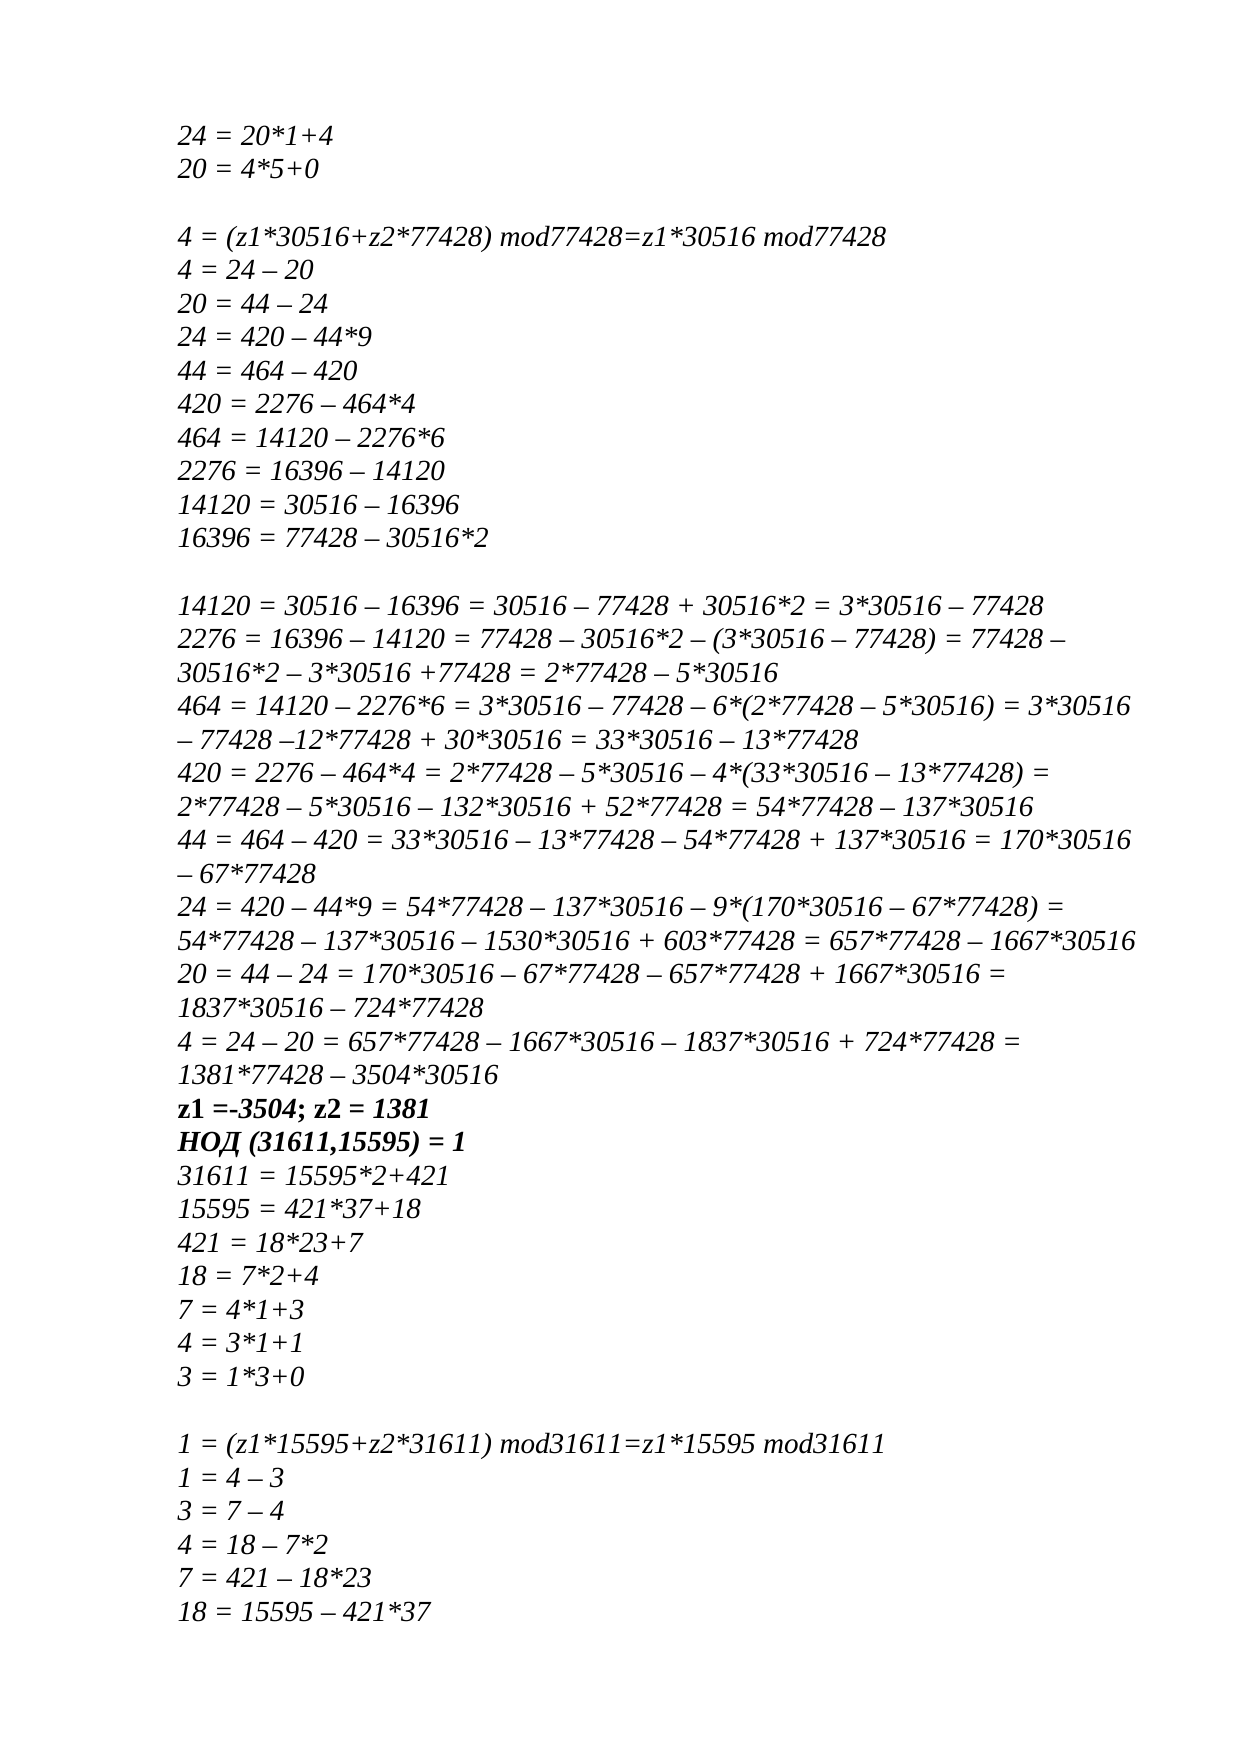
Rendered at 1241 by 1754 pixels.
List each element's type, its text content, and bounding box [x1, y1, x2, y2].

text z1 =-3504; z2 = 1381 [177, 1091, 1187, 1124]
text 4 = (z1*30516+z2*77428) mod77428=z1*30516 mod77428 [177, 219, 1152, 252]
text 14120 = 30516 – 16396 [177, 487, 1152, 521]
text 420 = 2276 – 464*4 [177, 386, 1152, 420]
text 24 = 420 – 44*9 = 54*77428 – 137*30516 – 9*(170*30516 – 67*77428) = 54*77428 – 137*30516 – 1530*30516 + 603*77428 = 657*77428 – 1667*30516 [177, 889, 1152, 957]
text 1 = 4 – 3 [177, 1460, 1152, 1493]
text 7 = 421 – 18*23 [177, 1560, 1152, 1594]
text 2276 = 16396 – 14120 = 77428 – 30516*2 – (3*30516 – 77428) = 77428 – 30516*2 – 3*30516 +77428 = 2*77428 – 5*30516 [177, 621, 1152, 688]
text 18 = 15595 – 421*37 [177, 1594, 1152, 1627]
text 14120 = 30516 – 16396 = 30516 – 77428 + 30516*2 = 3*30516 – 77428 [177, 588, 1152, 621]
text 3 = 7 – 4 [177, 1493, 1152, 1527]
text 31611 = 15595*2+421 15595 = 421*37+18 421 = 18*23+7 18 = 7*2+4 7 = 4*1+3 4 = 3*1+1 3 = 1*3+0 [177, 1158, 1152, 1393]
text 16396 = 77428 – 30516*2 [177, 521, 1152, 554]
text 44 = 464 – 420 = 33*30516 – 13*77428 – 54*77428 + 137*30516 = 170*30516 – 67*77428 [177, 822, 1152, 889]
text 24 = 420 – 44*9 [177, 319, 1152, 353]
text 4 = 24 – 20 = 657*77428 – 1667*30516 – 1837*30516 + 724*77428 = 1381*77428 – 3504*30516 [177, 1024, 1152, 1091]
text 464 = 14120 – 2276*6 = 3*30516 – 77428 – 6*(2*77428 – 5*30516) = 3*30516 – 77428 –12*77428 + 30*30516 = 33*30516 – 13*77428 [177, 688, 1152, 755]
text 464 = 14120 – 2276*6 [177, 420, 1152, 453]
text 420 = 2276 – 464*4 = 2*77428 – 5*30516 – 4*(33*30516 – 13*77428) = 2*77428 – 5*30516 – 132*30516 + 52*77428 = 54*77428 – 137*30516 [177, 755, 1152, 822]
text 20 = 4*5+0 [177, 152, 1152, 185]
text 20 = 44 – 24 [177, 286, 1152, 319]
text НОД (31611,15595) = 1 [177, 1124, 1152, 1158]
text 1 = (z1*15595+z2*31611) mod31611=z1*15595 mod31611 [177, 1426, 1152, 1460]
text 2276 = 16396 – 14120 [177, 453, 1152, 487]
text 20 = 44 – 24 = 170*30516 – 67*77428 – 657*77428 + 1667*30516 = 1837*30516 – 724*77428 [177, 957, 1152, 1024]
text 4 = 24 – 20 [177, 252, 1152, 286]
text 44 = 464 – 420 [177, 353, 1152, 386]
text 24 = 20*1+4 [177, 118, 1152, 152]
text 4 = 18 – 7*2 [177, 1527, 1152, 1560]
